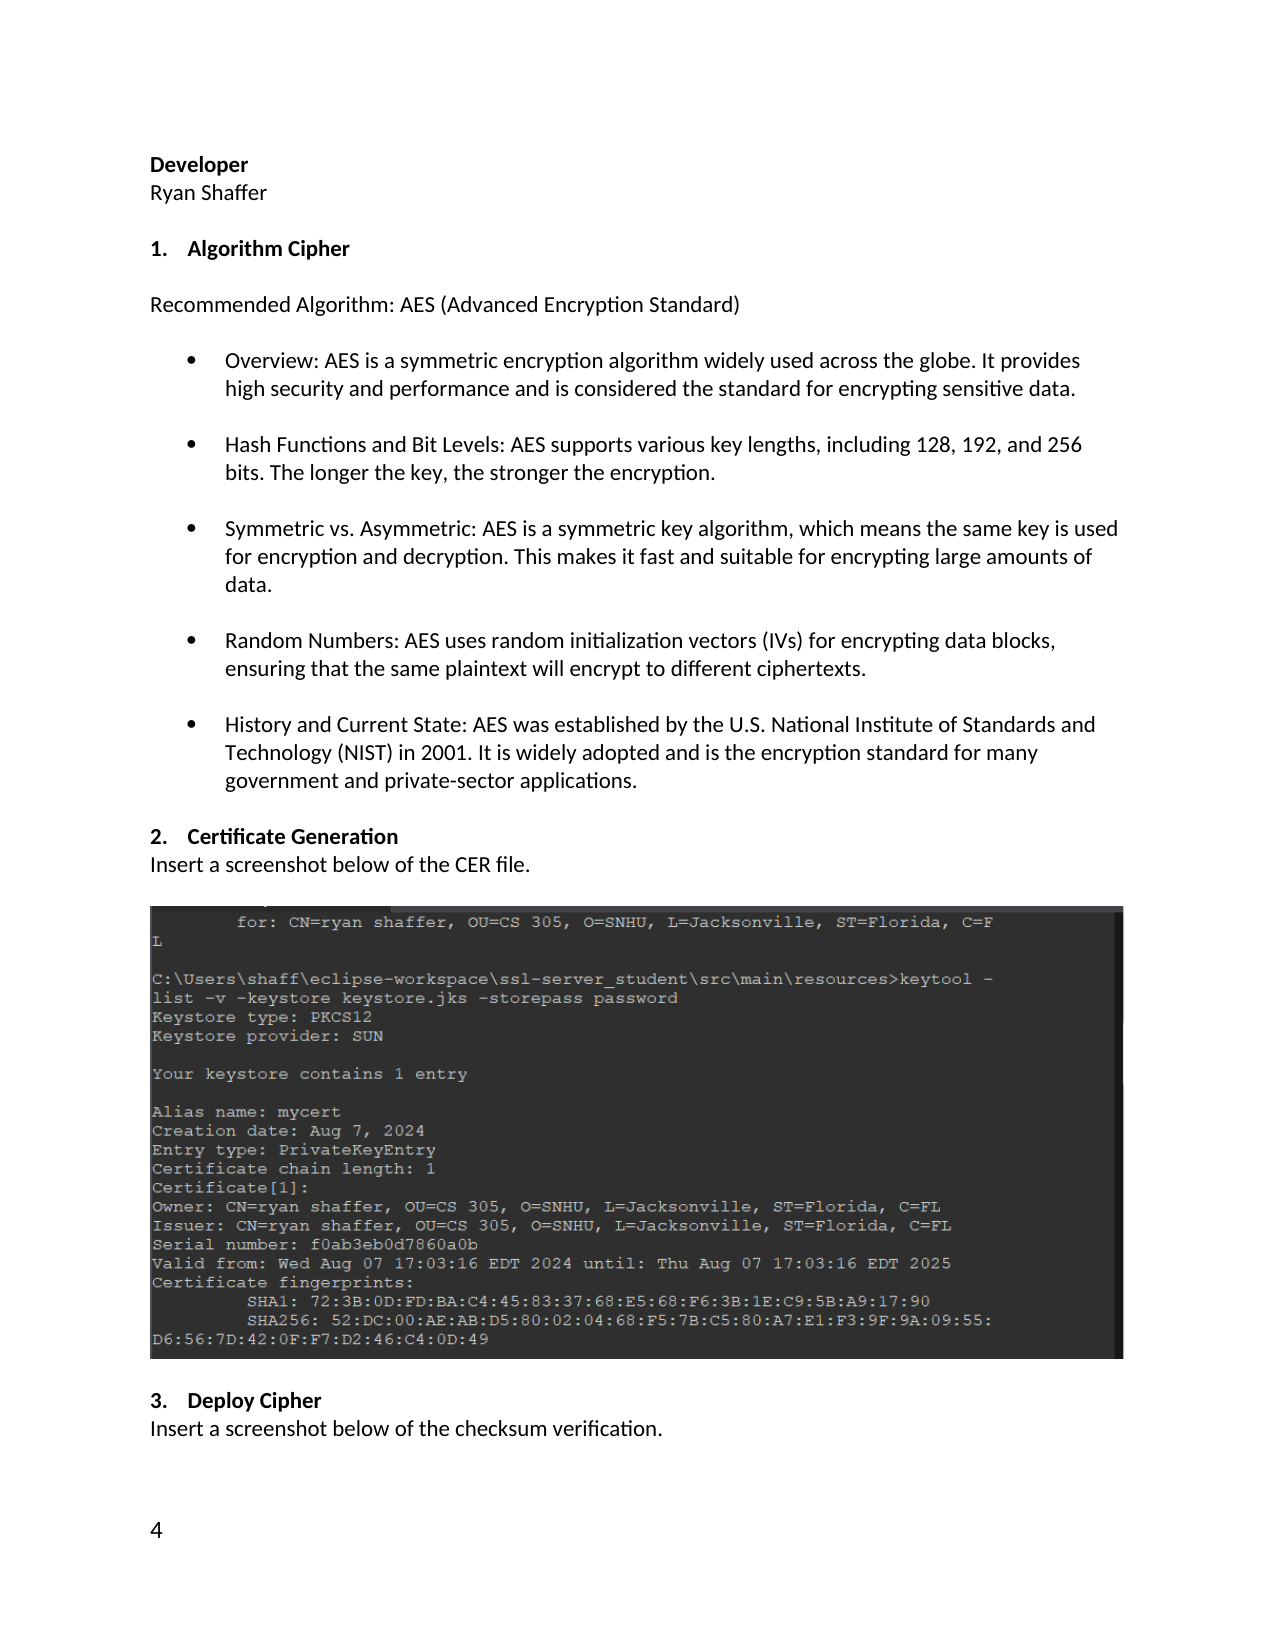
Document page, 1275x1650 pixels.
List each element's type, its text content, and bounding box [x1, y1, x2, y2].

subtitle Algorithm Cipher [150, 234, 1125, 262]
list Symmetric vs. Asymmetric: AES is a symmetric key algorithm, which means the same key is used for encryption and decryption. This makes it fast and suitable for encrypting large amounts of data. [187, 514, 1125, 598]
subtitle Developer [150, 150, 1125, 178]
list Random Numbers: AES uses random initialization vectors (IVs) for encrypting data blocks, ensuring that the same plaintext will encrypt to different ciphertexts. [187, 626, 1125, 682]
list Overview: AES is a symmetric encryption algorithm widely used across the globe. It provides high security and performance and is considered the standard for encrypting sensitive data. [187, 346, 1125, 402]
text Ryan Shaffer [150, 178, 1125, 206]
picture [150, 906, 1124, 1359]
subtitle Deploy Cipher [150, 1386, 1125, 1414]
text Recommended Algorithm: AES (Advanced Encryption Standard) [150, 290, 1125, 318]
text Insert a screenshot below of the CER file. [150, 851, 1125, 878]
subtitle Certificate Generation [150, 822, 1125, 851]
text Insert a screenshot below of the checksum verification. [150, 1414, 1125, 1442]
list Hash Functions and Bit Levels: AES supports various key lengths, including 128, 192, and 256 bits. The longer the key, the stronger the encryption. [187, 430, 1125, 486]
list History and Current State: AES was established by the U.S. National Institute of Standards and Technology (NIST) in 2001. It is widely adopted and is the encryption standard for many government and private-sector applications. [187, 710, 1125, 794]
